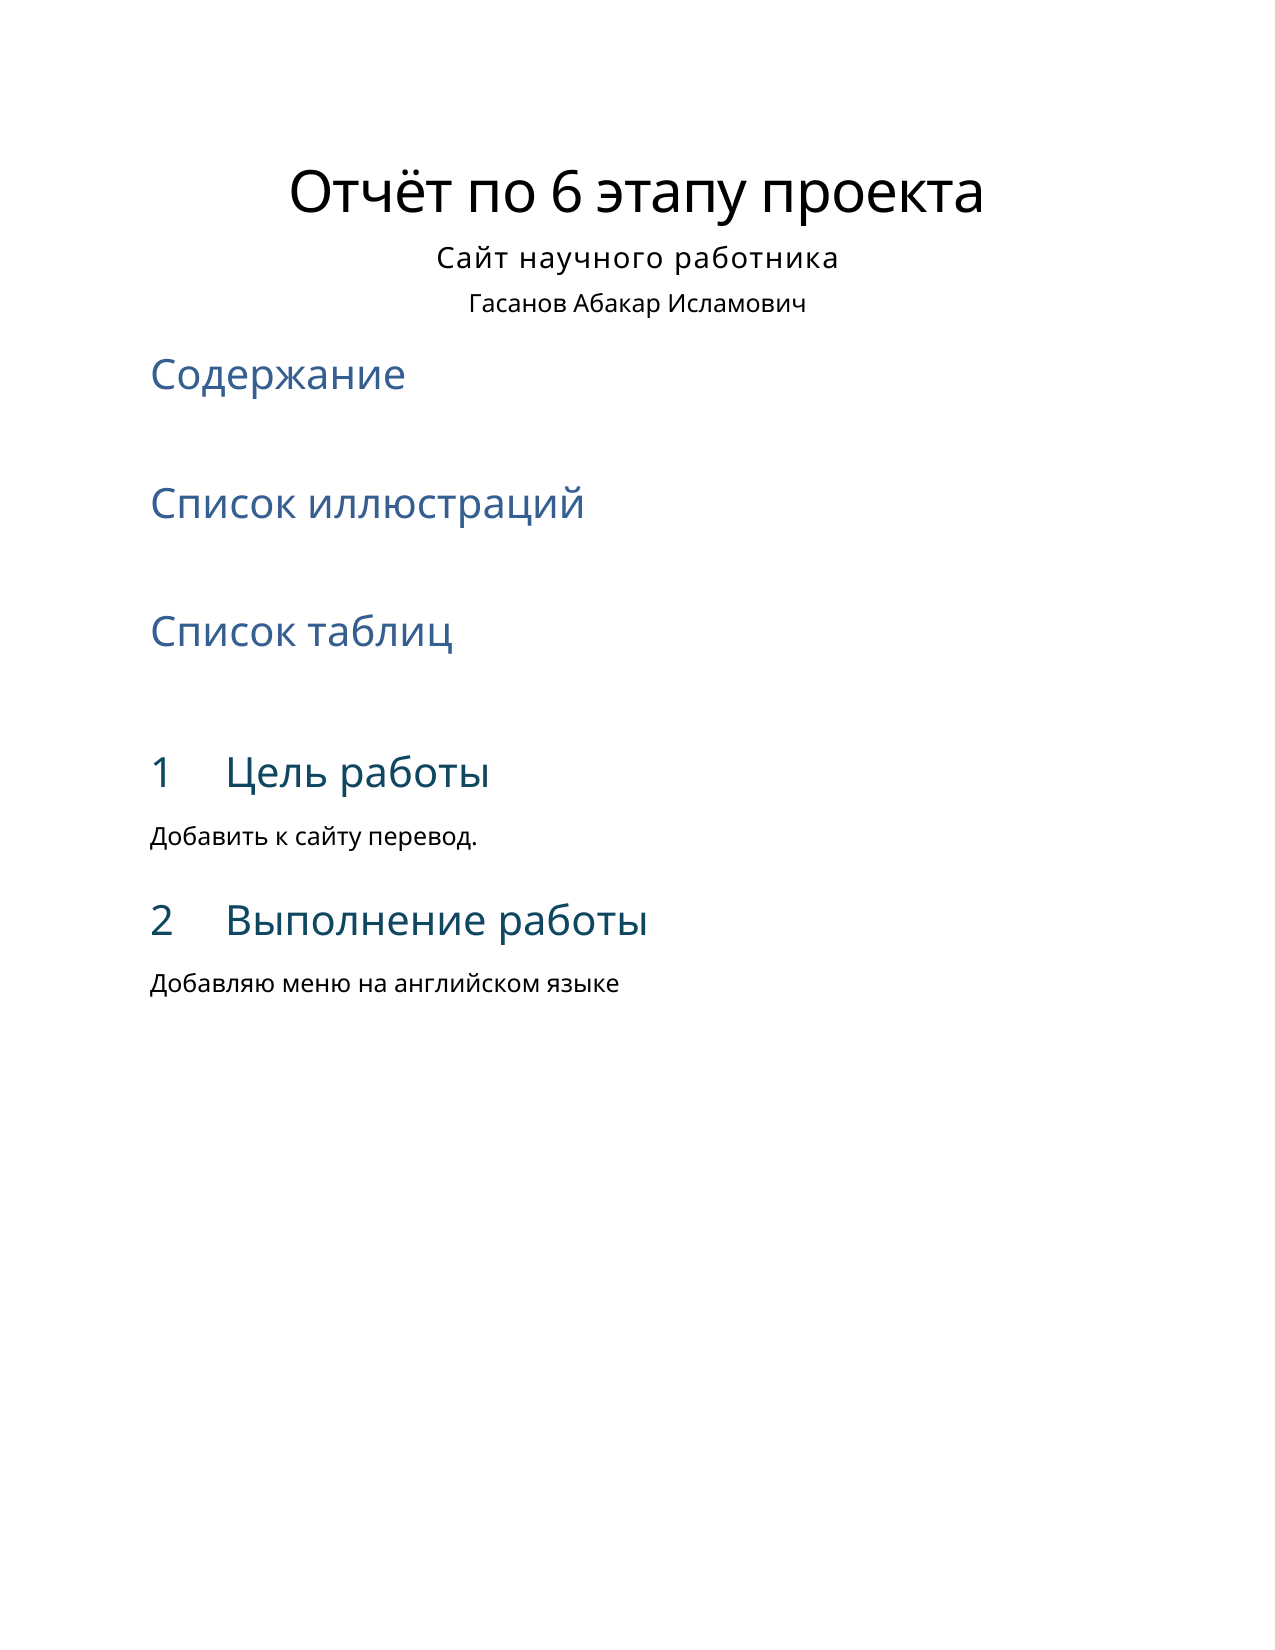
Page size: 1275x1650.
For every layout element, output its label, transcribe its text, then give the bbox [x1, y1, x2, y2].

subtitle Сайт научного работника [150, 238, 1125, 277]
title Отчёт по 6 этапу проекта [150, 150, 1125, 229]
subtitle 1 Цель работы [150, 743, 1125, 800]
text Гасанов Абакар Исламович [150, 286, 1125, 320]
text Добавить к сайту перевод. [150, 819, 1125, 853]
subtitle 2 Выполнение работы [150, 890, 1125, 947]
text Добавляю меню на английском языке [150, 966, 1125, 1000]
